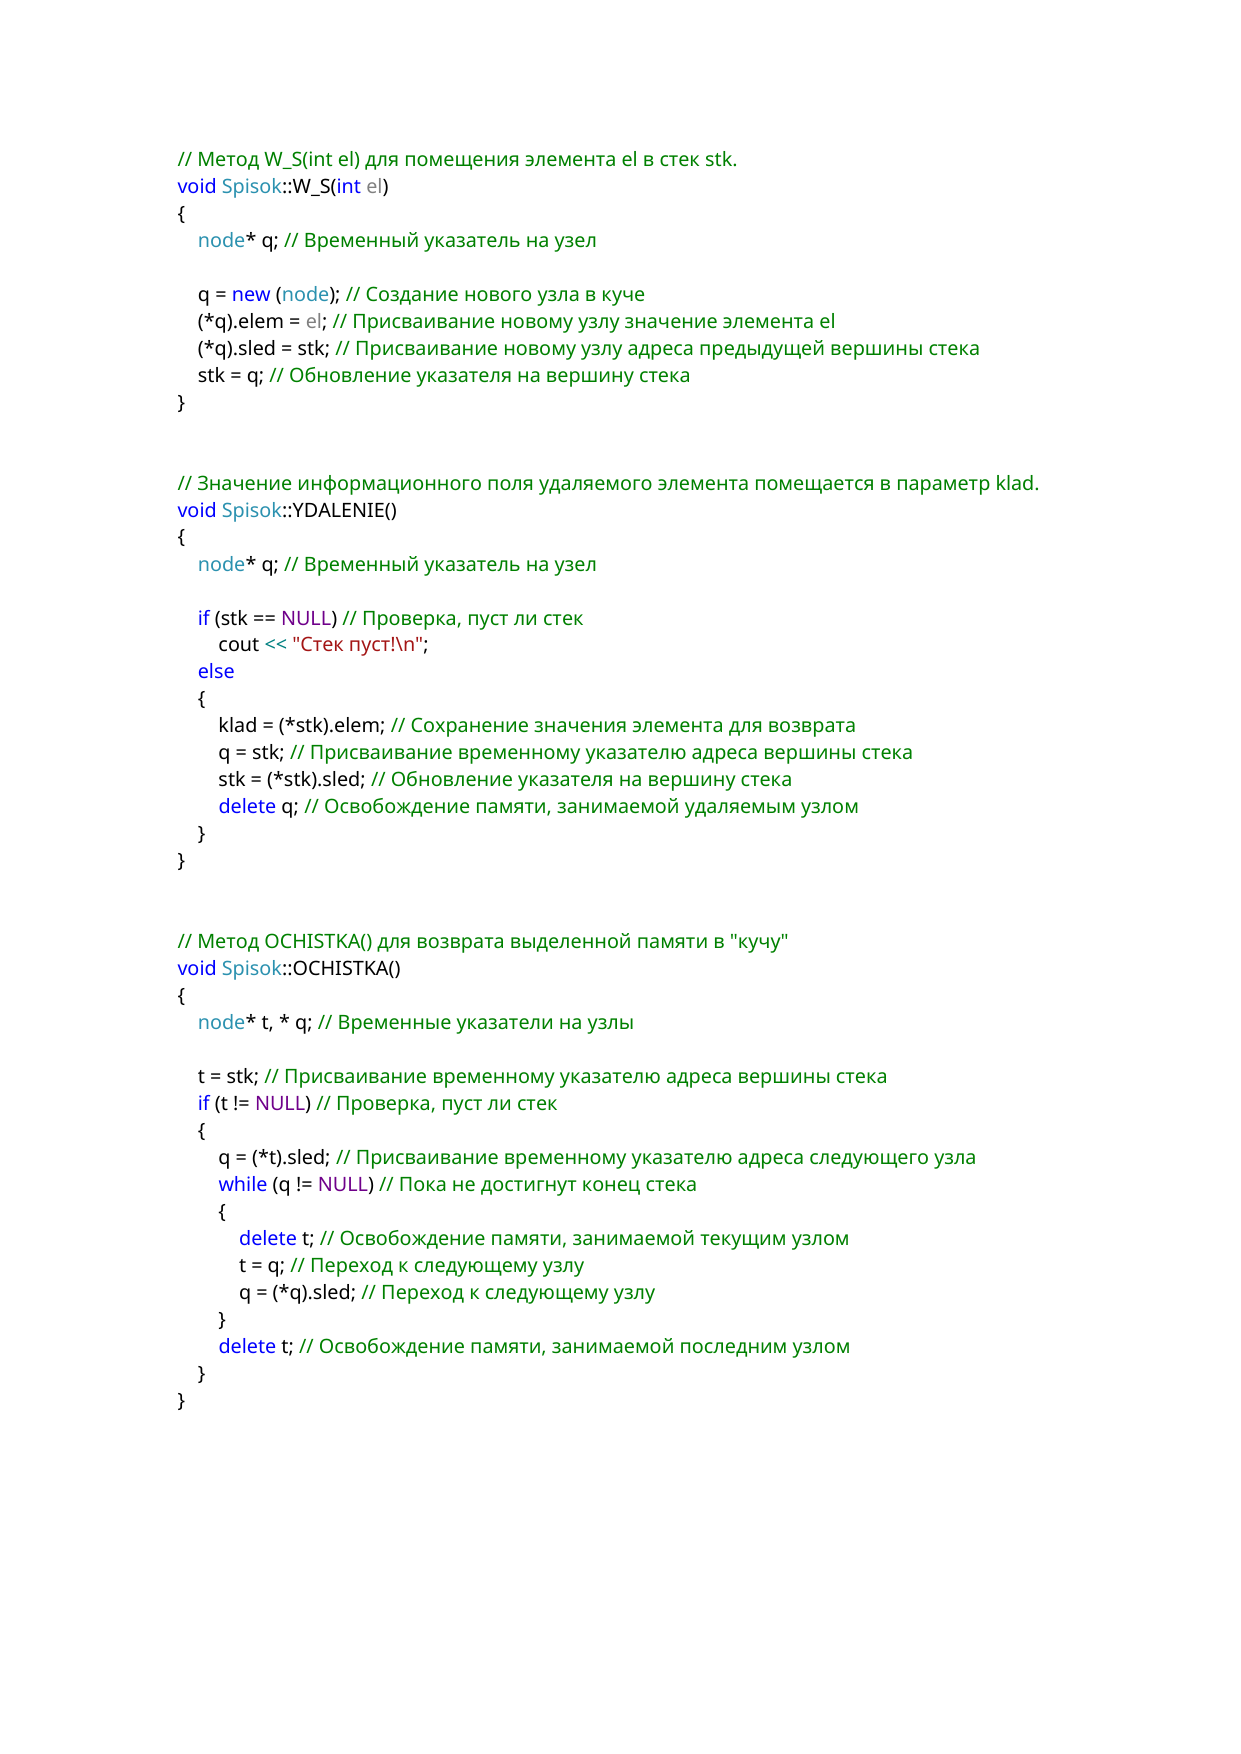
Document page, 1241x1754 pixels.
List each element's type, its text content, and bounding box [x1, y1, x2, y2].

text (*q).sled = stk; // Присваивание новому узлу адреса предыдущей вершины стека [177, 334, 1152, 361]
text { [177, 199, 1152, 226]
text q = (*q).sled; // Переход к следующему узлу [177, 1278, 1152, 1305]
text void Spisok::OCHISTKA() [177, 954, 1152, 981]
text delete q; // Освобождение памяти, занимаемой удаляемым узлом [177, 793, 1152, 819]
text // Метод W_S(int el) для помещения элемента el в стек stk. [177, 145, 1152, 172]
text // Значение информационного поля удаляемого элемента помещается в параметр klad. [177, 469, 1152, 496]
text { [177, 1116, 1152, 1143]
text } [177, 1359, 1152, 1386]
text } [177, 847, 1152, 873]
text { [177, 685, 1152, 712]
text (*q).elem = el; // Присваивание новому узлу значение элемента el [177, 307, 1152, 334]
text { [177, 1197, 1152, 1224]
text void Spisok::W_S(int el) [177, 172, 1152, 199]
text while (q != NULL) // Пока не достигнут конец стека [177, 1170, 1152, 1197]
text delete t; // Освобождение памяти, занимаемой последним узлом [177, 1332, 1152, 1359]
text else [177, 658, 1152, 685]
text if (t != NULL) // Проверка, пуст ли стек [177, 1089, 1152, 1116]
text node* t, * q; // Временные указатели на узлы [177, 1008, 1152, 1035]
text cout << "Стек пуст!\n"; [177, 631, 1152, 658]
text q = (*t).sled; // Присваивание временному указателю адреса следующего узла [177, 1143, 1152, 1170]
text if (stk == NULL) // Проверка, пуст ли стек [177, 604, 1152, 631]
text t = q; // Переход к следующему узлу [177, 1251, 1152, 1278]
text node* q; // Временный указатель на узел [177, 550, 1152, 577]
text // Метод OCHISTKA() для возврата выделенной памяти в "кучу" [177, 927, 1152, 954]
text delete t; // Освобождение памяти, занимаемой текущим узлом [177, 1224, 1152, 1251]
text } [177, 1305, 1152, 1332]
text } [177, 1386, 1152, 1413]
text stk = (*stk).sled; // Обновление указателя на вершину стека [177, 766, 1152, 793]
text } [177, 388, 1152, 415]
text q = stk; // Присваивание временному указателю адреса вершины стека [177, 739, 1152, 766]
text { [177, 523, 1152, 550]
text { [177, 981, 1152, 1008]
text q = new (node); // Создание нового узла в куче [177, 280, 1152, 307]
text void Spisok::YDALENIE() [177, 496, 1152, 523]
text node* q; // Временный указатель на узел [177, 226, 1152, 253]
text klad = (*stk).elem; // Сохранение значения элемента для возврата [177, 712, 1152, 739]
text t = stk; // Присваивание временному указателю адреса вершины стека [177, 1062, 1152, 1089]
text stk = q; // Обновление указателя на вершину стека [177, 361, 1152, 388]
text } [177, 819, 1152, 847]
